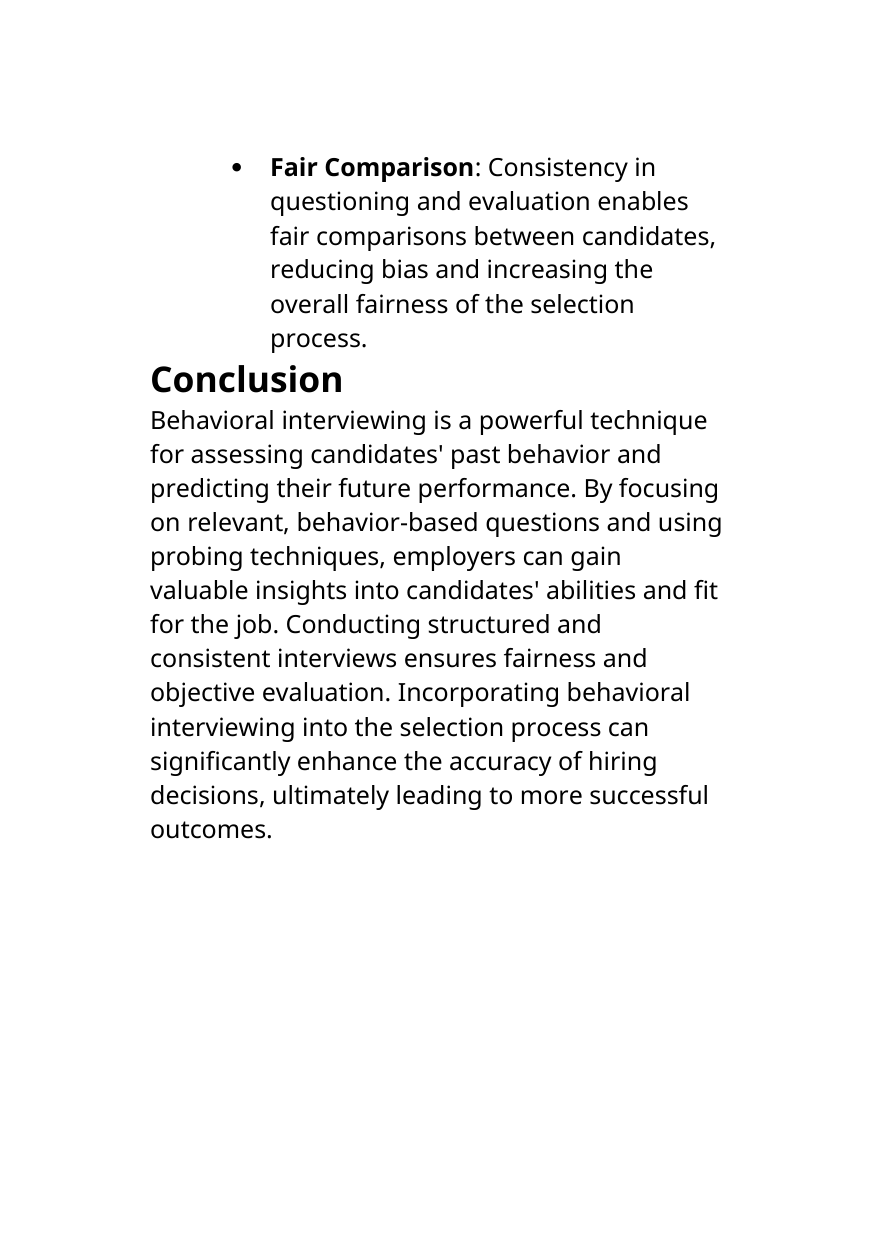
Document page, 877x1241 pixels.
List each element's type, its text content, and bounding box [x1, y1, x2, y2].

text Behavioral interviewing is a powerful technique for assessing candidates' past behavior and predicting their future performance. By focusing on relevant, behavior-based questions and using probing techniques, employers can gain valuable insights into candidates' abilities and fit for the job. Conducting structured and consistent interviews ensures fairness and objective evaluation. Incorporating behavioral interviewing into the selection process can significantly enhance the accuracy of hiring decisions, ultimately leading to more successful outcomes. [150, 403, 727, 845]
subtitle Conclusion [150, 354, 727, 403]
list Fair Comparison: Consistency in questioning and evaluation enables fair comparisons between candidates, reducing bias and increasing the overall fairness of the selection process. [232, 150, 727, 354]
